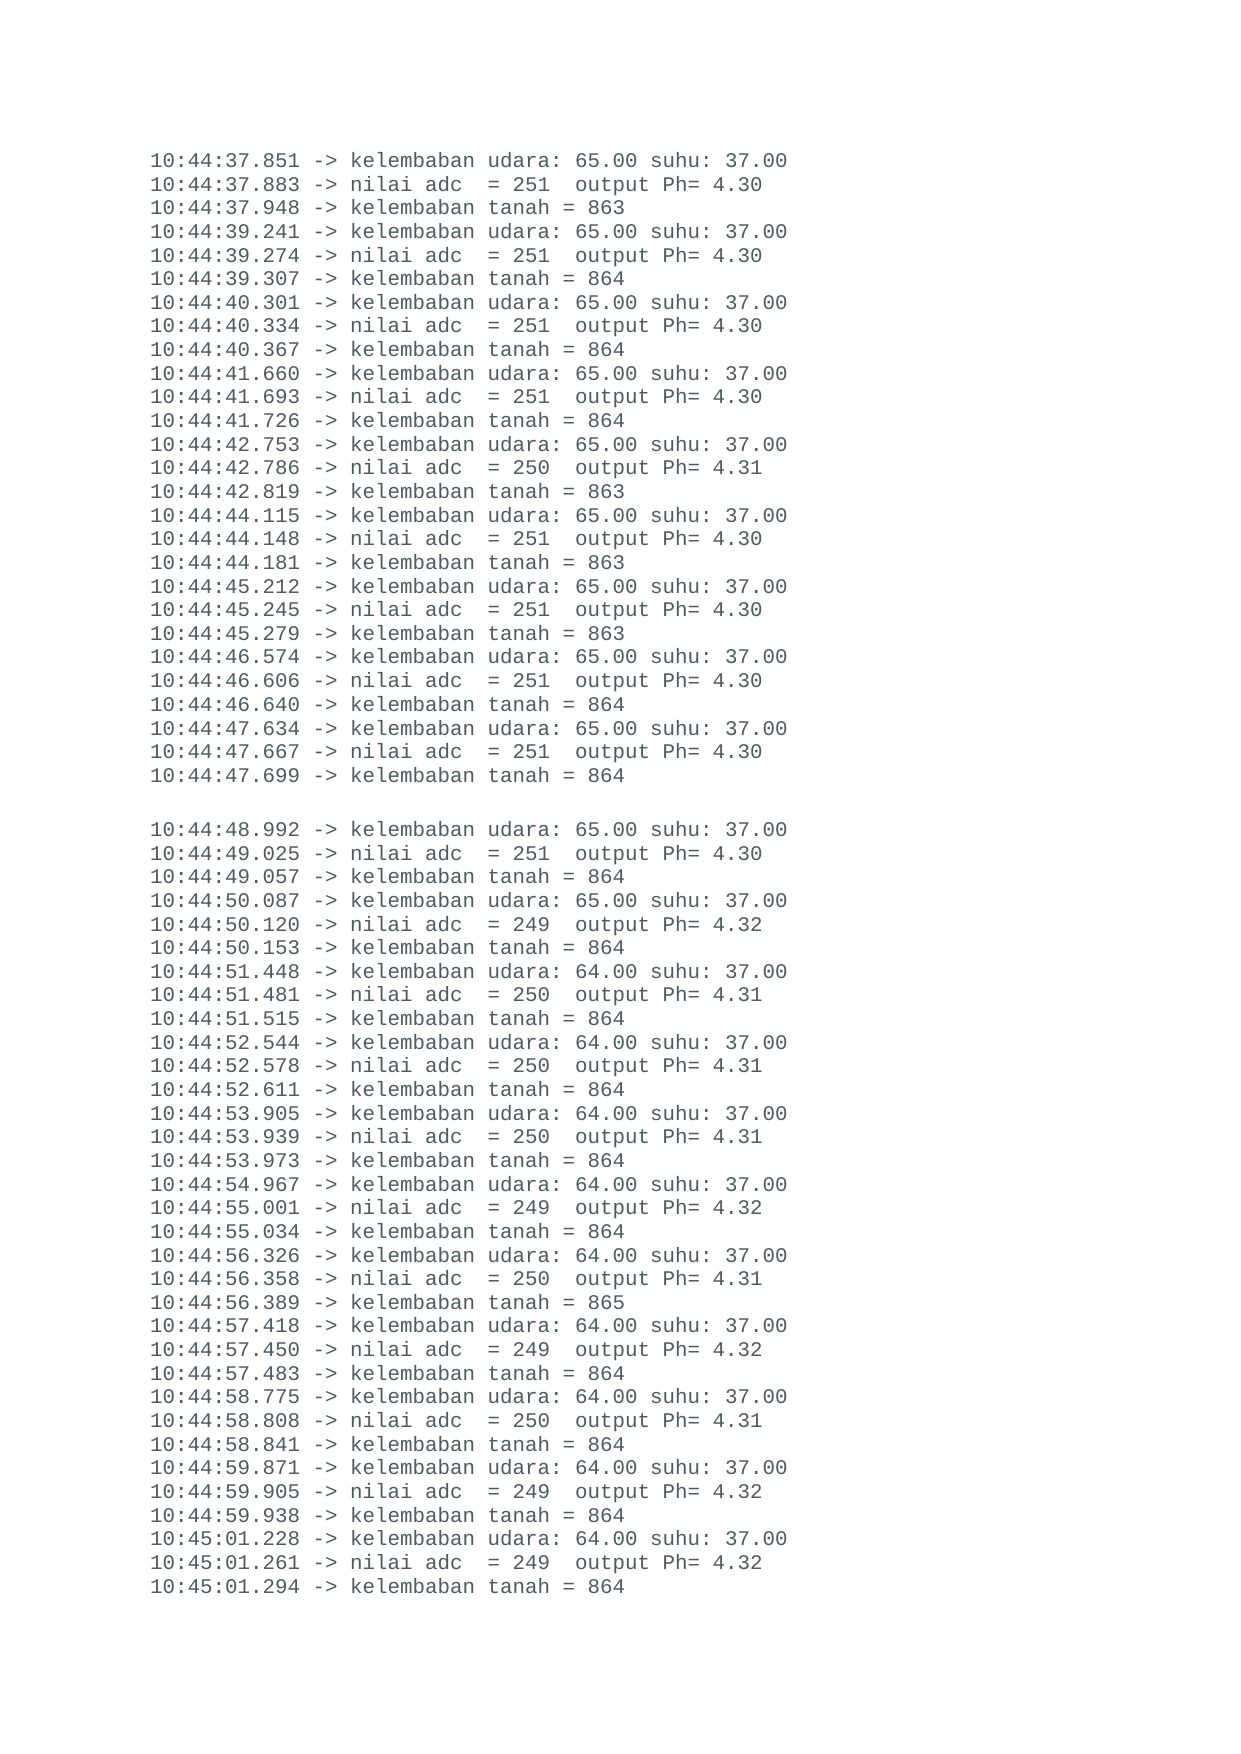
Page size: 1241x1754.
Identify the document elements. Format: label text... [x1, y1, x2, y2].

text 10:44:46.640 -> kelembaban tanah = 864 [150, 694, 1090, 717]
text 10:44:58.808 -> nilai adc = 250 output Ph= 4.31 [150, 1410, 1090, 1434]
text 10:44:56.389 -> kelembaban tanah = 865 [150, 1292, 1090, 1316]
text 10:44:47.699 -> kelembaban tanah = 864 [150, 765, 1090, 788]
text 10:44:58.775 -> kelembaban udara: 64.00 suhu: 37.00 [150, 1386, 1090, 1410]
text 10:44:37.883 -> nilai adc = 251 output Ph= 4.30 [150, 174, 1090, 197]
text 10:44:52.611 -> kelembaban tanah = 864 [150, 1079, 1090, 1103]
text 10:44:46.574 -> kelembaban udara: 65.00 suhu: 37.00 [150, 647, 1090, 670]
text 10:44:55.034 -> kelembaban tanah = 864 [150, 1221, 1090, 1244]
text 10:44:56.358 -> nilai adc = 250 output Ph= 4.31 [150, 1268, 1090, 1292]
text 10:44:39.241 -> kelembaban udara: 65.00 suhu: 37.00 [150, 221, 1090, 244]
text 10:44:50.120 -> nilai adc = 249 output Ph= 4.32 [150, 913, 1090, 937]
text 10:44:55.001 -> nilai adc = 249 output Ph= 4.32 [150, 1197, 1090, 1221]
text 10:44:51.515 -> kelembaban tanah = 864 [150, 1008, 1090, 1032]
text 10:44:45.245 -> nilai adc = 251 output Ph= 4.30 [150, 599, 1090, 623]
text 10:44:59.905 -> nilai adc = 249 output Ph= 4.32 [150, 1481, 1090, 1505]
text 10:44:41.693 -> nilai adc = 251 output Ph= 4.30 [150, 386, 1090, 410]
text 10:44:37.851 -> kelembaban udara: 65.00 suhu: 37.00 [150, 150, 1090, 174]
text 10:44:44.181 -> kelembaban tanah = 863 [150, 552, 1090, 576]
text 10:44:42.819 -> kelembaban tanah = 863 [150, 481, 1090, 505]
text 10:44:51.448 -> kelembaban udara: 64.00 suhu: 37.00 [150, 961, 1090, 984]
text 10:44:47.667 -> nilai adc = 251 output Ph= 4.30 [150, 741, 1090, 765]
text 10:44:57.418 -> kelembaban udara: 64.00 suhu: 37.00 [150, 1316, 1090, 1339]
text 10:44:48.992 -> kelembaban udara: 65.00 suhu: 37.00 [150, 819, 1090, 843]
text 10:44:46.606 -> nilai adc = 251 output Ph= 4.30 [150, 670, 1090, 694]
text 10:44:51.481 -> nilai adc = 250 output Ph= 4.31 [150, 984, 1090, 1008]
text 10:44:57.483 -> kelembaban tanah = 864 [150, 1363, 1090, 1386]
text 10:44:41.726 -> kelembaban tanah = 864 [150, 410, 1090, 434]
text 10:44:52.578 -> nilai adc = 250 output Ph= 4.31 [150, 1055, 1090, 1079]
text 10:44:40.334 -> nilai adc = 251 output Ph= 4.30 [150, 316, 1090, 339]
text 10:44:45.279 -> kelembaban tanah = 863 [150, 623, 1090, 647]
text 10:45:01.261 -> nilai adc = 249 output Ph= 4.32 [150, 1552, 1090, 1576]
text 10:44:42.786 -> nilai adc = 250 output Ph= 4.31 [150, 457, 1090, 481]
text 10:44:53.939 -> nilai adc = 250 output Ph= 4.31 [150, 1126, 1090, 1150]
text 10:44:40.301 -> kelembaban udara: 65.00 suhu: 37.00 [150, 292, 1090, 316]
text 10:44:53.905 -> kelembaban udara: 64.00 suhu: 37.00 [150, 1103, 1090, 1126]
text 10:44:39.307 -> kelembaban tanah = 864 [150, 268, 1090, 292]
text 10:44:56.326 -> kelembaban udara: 64.00 suhu: 37.00 [150, 1244, 1090, 1268]
text 10:44:44.148 -> nilai adc = 251 output Ph= 4.30 [150, 528, 1090, 552]
text 10:44:47.634 -> kelembaban udara: 65.00 suhu: 37.00 [150, 717, 1090, 741]
text 10:44:42.753 -> kelembaban udara: 65.00 suhu: 37.00 [150, 434, 1090, 457]
text 10:44:44.115 -> kelembaban udara: 65.00 suhu: 37.00 [150, 505, 1090, 528]
text 10:44:49.057 -> kelembaban tanah = 864 [150, 866, 1090, 890]
text 10:44:50.087 -> kelembaban udara: 65.00 suhu: 37.00 [150, 890, 1090, 913]
text 10:44:45.212 -> kelembaban udara: 65.00 suhu: 37.00 [150, 576, 1090, 599]
text 10:44:50.153 -> kelembaban tanah = 864 [150, 937, 1090, 961]
text 10:44:53.973 -> kelembaban tanah = 864 [150, 1150, 1090, 1174]
text 10:45:01.294 -> kelembaban tanah = 864 [150, 1576, 1090, 1599]
text 10:44:58.841 -> kelembaban tanah = 864 [150, 1434, 1090, 1457]
text 10:44:41.660 -> kelembaban udara: 65.00 suhu: 37.00 [150, 363, 1090, 386]
text 10:45:01.228 -> kelembaban udara: 64.00 suhu: 37.00 [150, 1528, 1090, 1552]
text 10:44:54.967 -> kelembaban udara: 64.00 suhu: 37.00 [150, 1174, 1090, 1197]
text 10:44:59.938 -> kelembaban tanah = 864 [150, 1505, 1090, 1528]
text 10:44:37.948 -> kelembaban tanah = 863 [150, 197, 1090, 221]
text 10:44:49.025 -> nilai adc = 251 output Ph= 4.30 [150, 843, 1090, 866]
text 10:44:57.450 -> nilai adc = 249 output Ph= 4.32 [150, 1339, 1090, 1363]
text 10:44:39.274 -> nilai adc = 251 output Ph= 4.30 [150, 244, 1090, 268]
text 10:44:40.367 -> kelembaban tanah = 864 [150, 339, 1090, 363]
text 10:44:52.544 -> kelembaban udara: 64.00 suhu: 37.00 [150, 1032, 1090, 1055]
text 10:44:59.871 -> kelembaban udara: 64.00 suhu: 37.00 [150, 1457, 1090, 1481]
